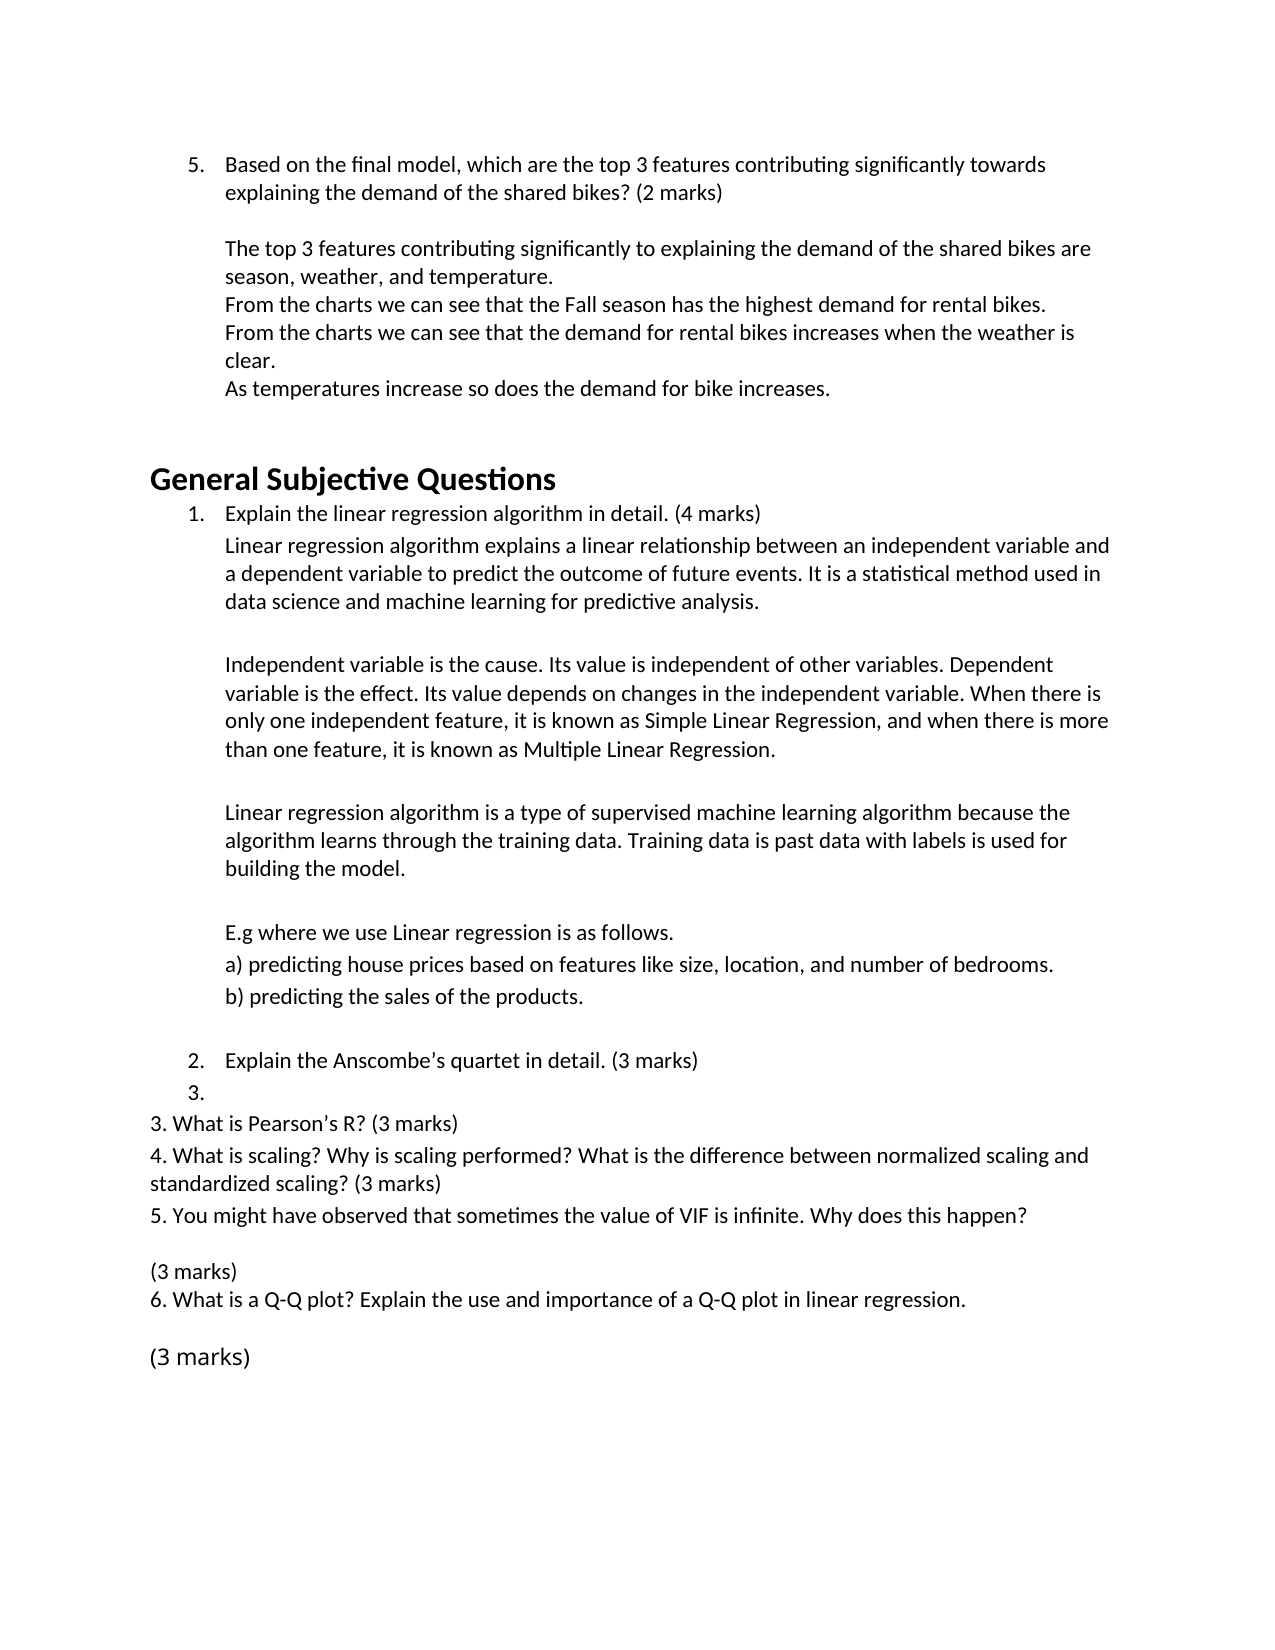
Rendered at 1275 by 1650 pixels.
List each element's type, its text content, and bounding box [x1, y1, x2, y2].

text As temperatures increase so does the demand for bike increases. [225, 374, 1125, 402]
text E.g where we use Linear regression is as follows. [225, 918, 1125, 946]
text From the charts we can see that the demand for rental bikes increases when the weather is clear. [225, 318, 1125, 374]
text (3 marks) [150, 1257, 1125, 1285]
text Linear regression algorithm explains a linear relationship between an independent variable and a dependent variable to predict the outcome of future events. It is a statistical method used in data science and machine learning for predictive analysis. [225, 531, 1125, 615]
text General Subjective Questions [150, 458, 1125, 499]
text From the charts we can see that the Fall season has the highest demand for rental bikes. [225, 290, 1125, 318]
text The top 3 features contributing significantly to explaining the demand of the shared bikes are season, weather, and temperature. [225, 234, 1125, 290]
list Explain the linear regression algorithm in detail. (4 marks) [187, 499, 1125, 527]
text Independent variable is the cause. Its value is independent of other variables. Dependent variable is the effect. Its value depends on changes in the independent variable. When there is only one independent feature, it is known as Simple Linear Regression, and when there is more than one feature, it is known as Multiple Linear Regression. [225, 651, 1125, 763]
list Based on the final model, which are the top 3 features contributing significantly towards explaining the demand of the shared bikes? (2 marks) [187, 150, 1125, 206]
text b) predicting the sales of the products. [225, 982, 1125, 1010]
text a) predicting house prices based on features like size, location, and number of bedrooms. [225, 950, 1125, 978]
text Linear regression algorithm is a type of supervised machine learning algorithm because the algorithm learns through the training data. Training data is past data with labels is used for building the model. [225, 798, 1125, 882]
text 5. You might have observed that sometimes the value of VIF is infinite. Why does this happen? [150, 1201, 1125, 1229]
text 4. What is scaling? Why is scaling performed? What is the difference between normalized scaling and standardized scaling? (3 marks) [150, 1141, 1125, 1197]
text 3. What is Pearson’s R? (3 marks) [150, 1109, 1125, 1137]
list Explain the Anscombe’s quartet in detail. (3 marks) [187, 1046, 1125, 1074]
text 6. What is a Q-Q plot? Explain the use and importance of a Q-Q plot in linear regression. [150, 1285, 1125, 1313]
text (3 marks) [150, 1341, 1125, 1373]
